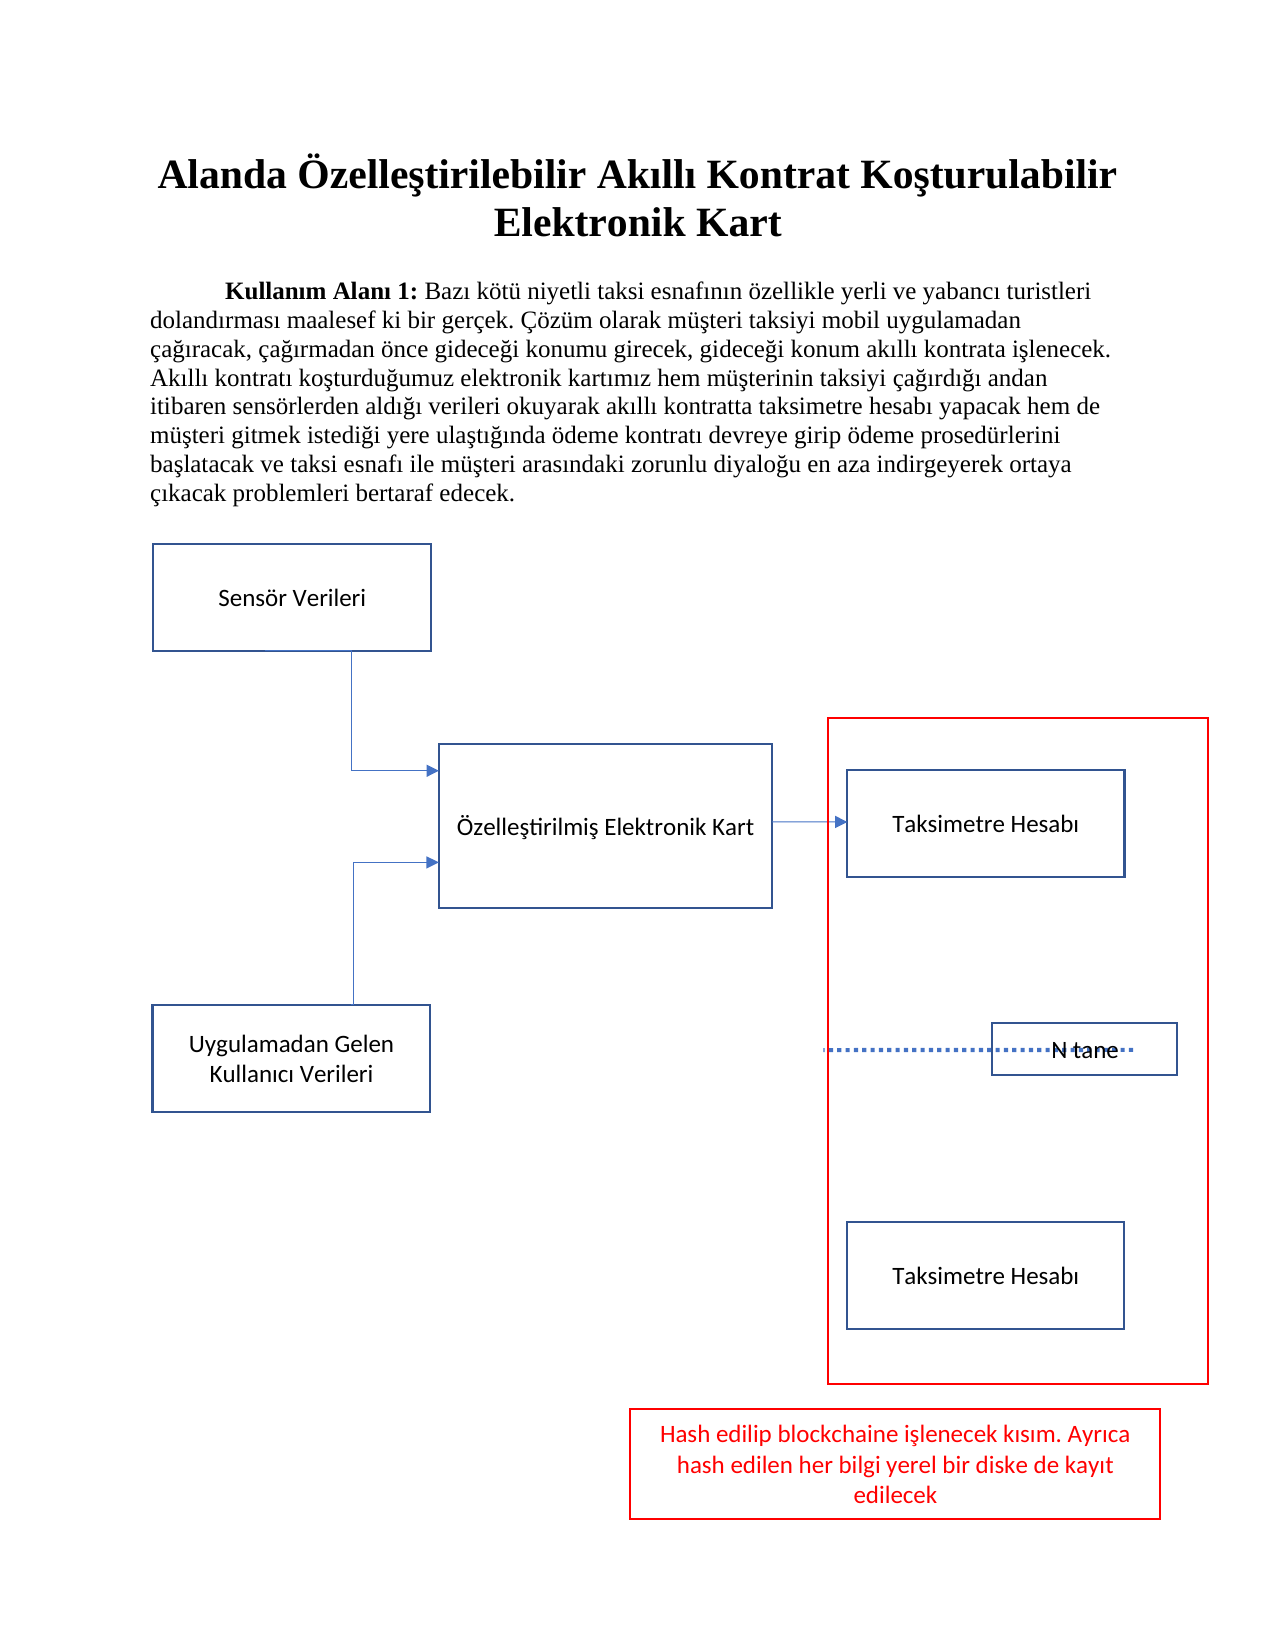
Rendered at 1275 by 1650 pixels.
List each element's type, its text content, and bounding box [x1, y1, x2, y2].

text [150, 564, 1125, 1484]
text Kullanım Alanı 1: Bazı kötü niyetli taksi esnafının özellikle yerli ve yabancı turistleri dolandırması maalesef ki bir gerçek. Çözüm olarak müşteri taksiyi mobil uygulamadan çağıracak, çağırmadan önce gideceği konumu girecek, gideceği konum akıllı kontrata işlenecek. Akıllı kontratı koşturduğumuz elektronik kartımız hem müşterinin taksiyi çağırdığı andan itibaren sensörlerden aldığı verileri okuyarak akıllı kontratta taksimetre hesabı yapacak hem de müşteri gitmek istediği yere ulaştığında ödeme kontratı devreye girip ödeme prosedürlerini başlatacak ve taksi esnafı ile müşteri arasındaki zorunlu diyaloğu en aza indirgeyerek ortaya çıkacak problemleri bertaraf edecek. [150, 276, 1125, 506]
text Alanda Özelleştirilebilir Akıllı Kontrat Koşturulabilir Elektronik Kart [150, 150, 1125, 246]
